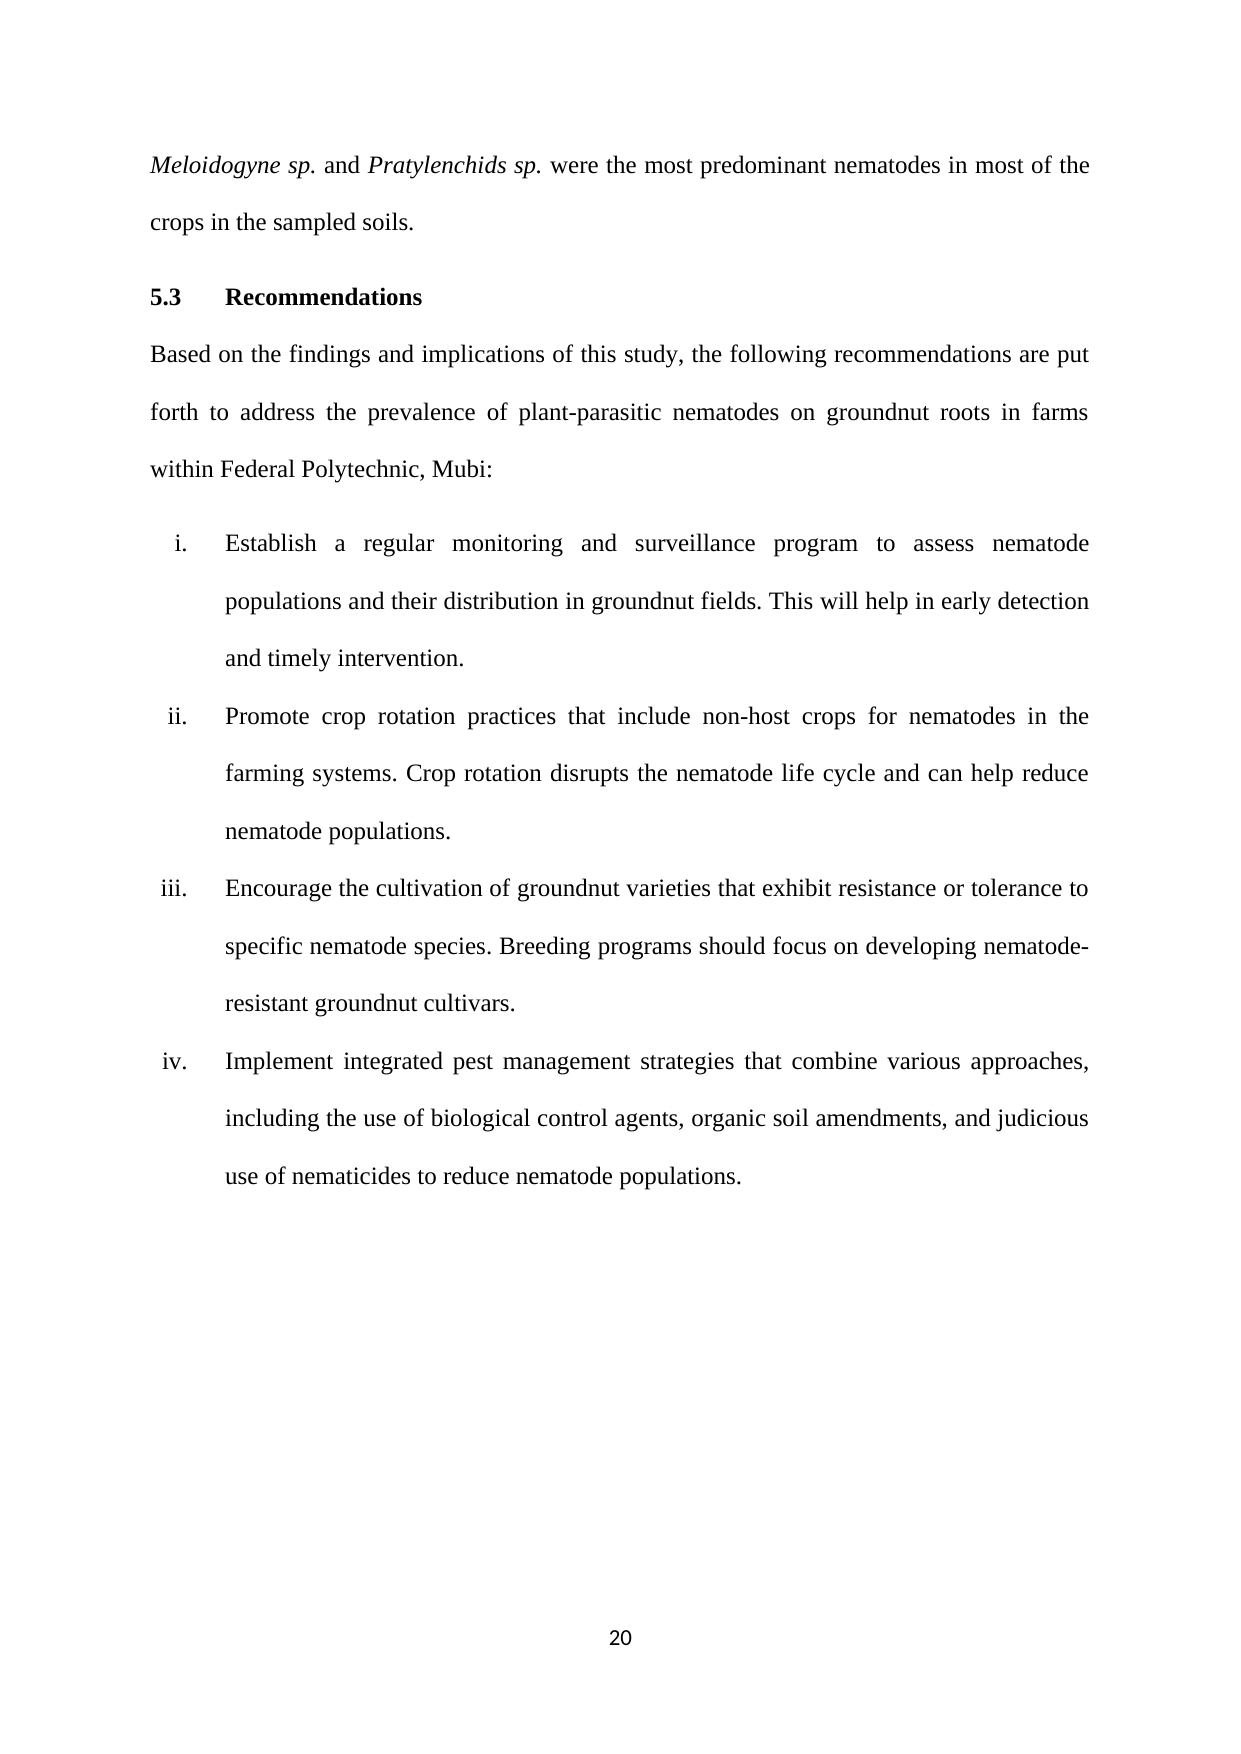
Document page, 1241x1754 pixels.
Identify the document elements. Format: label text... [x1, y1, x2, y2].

list Encourage the cultivation of groundnut varieties that exhibit resistance or tolerance to specific nematode species. Breeding programs should focus on developing nematode-resistant groundnut cultivars. [187, 873, 1090, 1017]
list Establish a regular monitoring and surveillance program to assess nematode populations and their distribution in groundnut fields. This will help in early detection and timely intervention. [187, 528, 1090, 672]
list Implement integrated pest management strategies that combine various approaches, including the use of biological control agents, organic soil amendments, and judicious use of nematicides to reduce nematode populations. [187, 1046, 1090, 1189]
subtitle 5.3 Recommendations [150, 282, 1090, 310]
text Based on the findings and implications of this study, the following recommendations are put forth to address the prevalence of plant-parasitic nematodes on groundnut roots in farms within Federal Polytechnic, Mubi: [150, 339, 1090, 483]
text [150, 150, 1090, 236]
list Promote crop rotation practices that include non-host crops for nematodes in the farming systems. Crop rotation disrupts the nematode life cycle and can help reduce nematode populations. [187, 701, 1090, 844]
